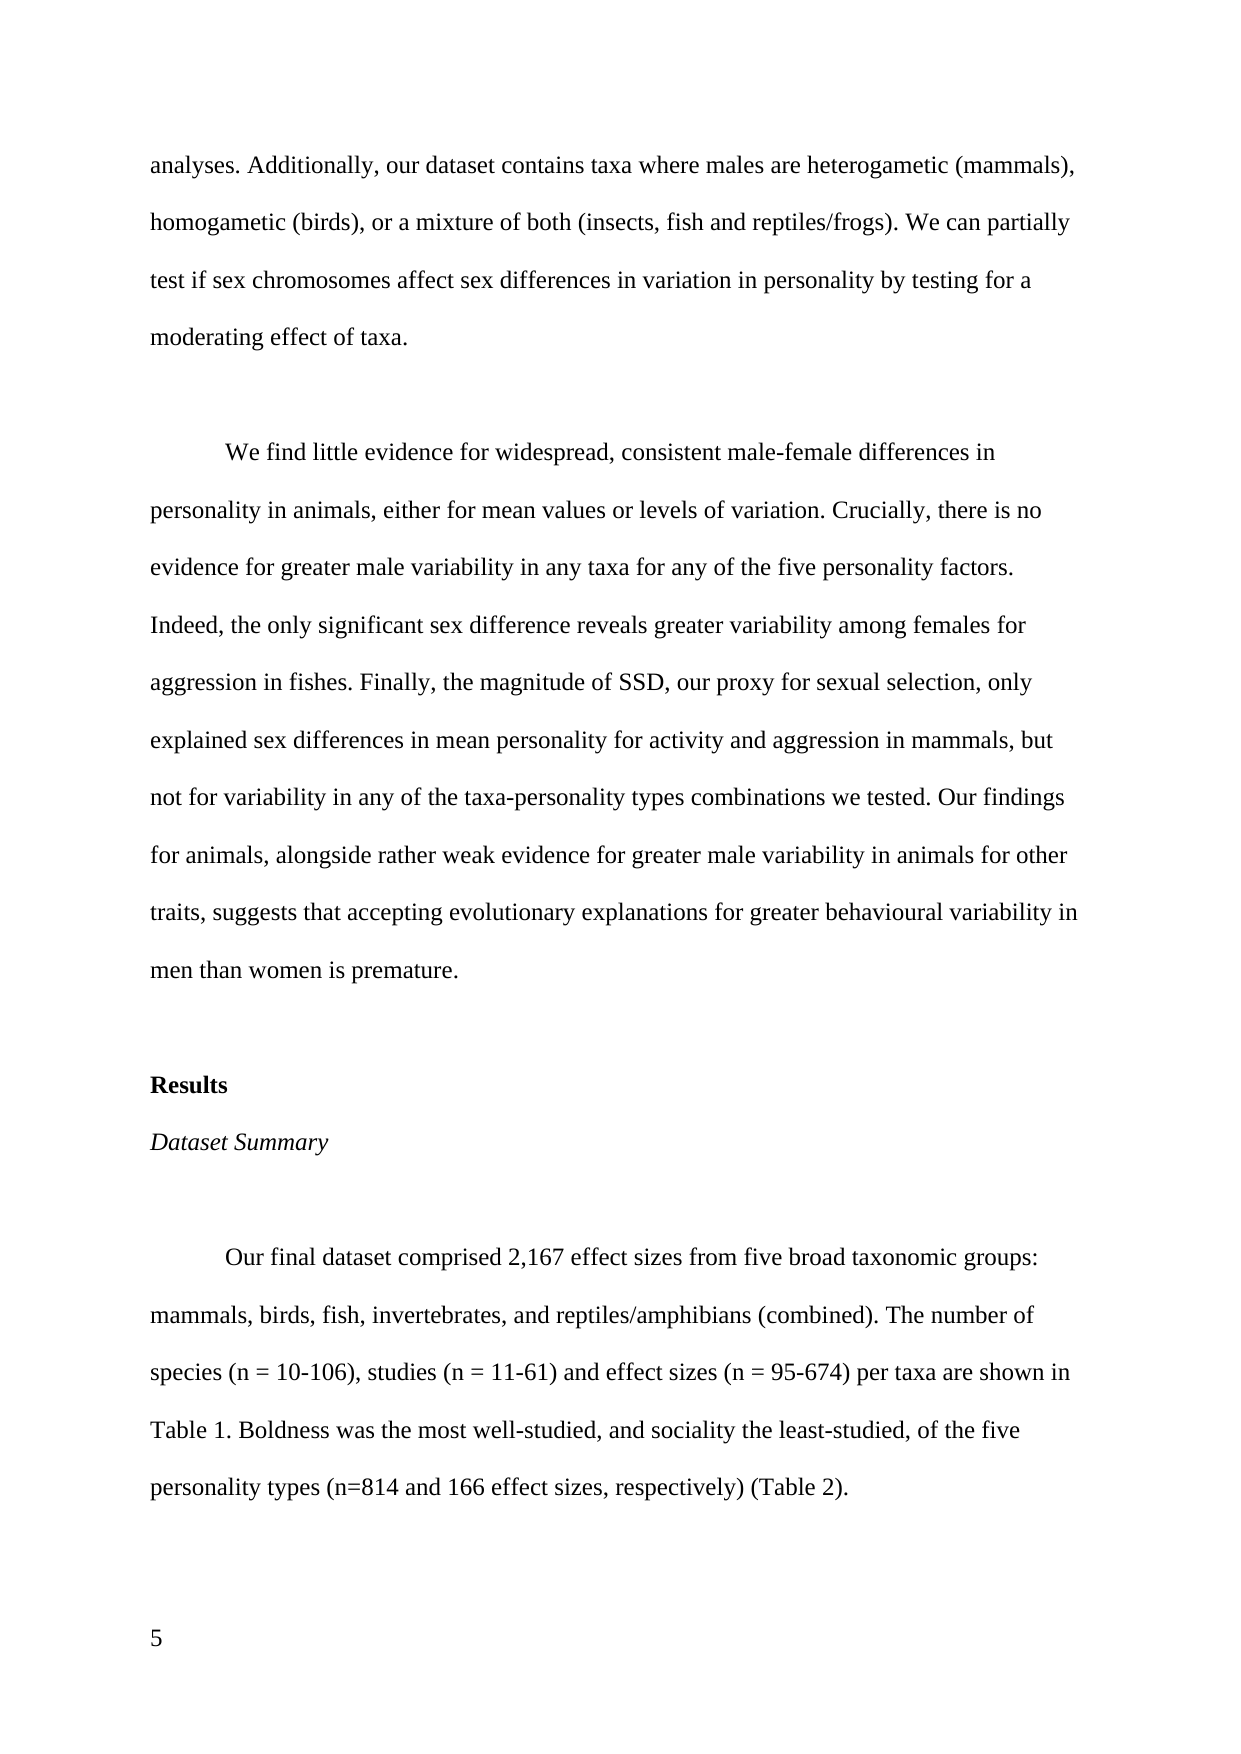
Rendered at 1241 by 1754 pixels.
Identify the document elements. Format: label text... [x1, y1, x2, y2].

text Results [150, 1070, 1090, 1099]
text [150, 150, 1090, 351]
text We find little evidence for widespread, consistent male-female differences in personality in animals, either for mean values or levels of variation. Crucially, there is no evidence for greater male variability in any taxa for any of the five personality factors. Indeed, the only significant sex difference reveals greater variability among females for aggression in fishes. Finally, the magnitude of SSD, our proxy for sexual selection, only explained sex differences in mean personality for activity and aggression in mammals, but not for variability in any of the taxa-personality types combinations we tested. Our findings for animals, alongside rather weak evidence for greater male variability in animals for other traits, suggests that accepting evolutionary explanations for greater behavioural variability in men than women is premature. [150, 437, 1090, 984]
text Our final dataset comprised 2,167 effect sizes from five broad taxonomic groups: mammals, birds, fish, invertebrates, and reptiles/amphibians (combined). The number of species (n = 10-106), studies (n = 11-61) and effect sizes (n = 95-674) per taxa are shown in Table 1. Boldness was the most well-studied, and sociality the least-studied, of the five personality types (n=814 and 166 effect sizes, respectively) (Table 2). [150, 1242, 1090, 1501]
text Dataset Summary [150, 1127, 1090, 1156]
